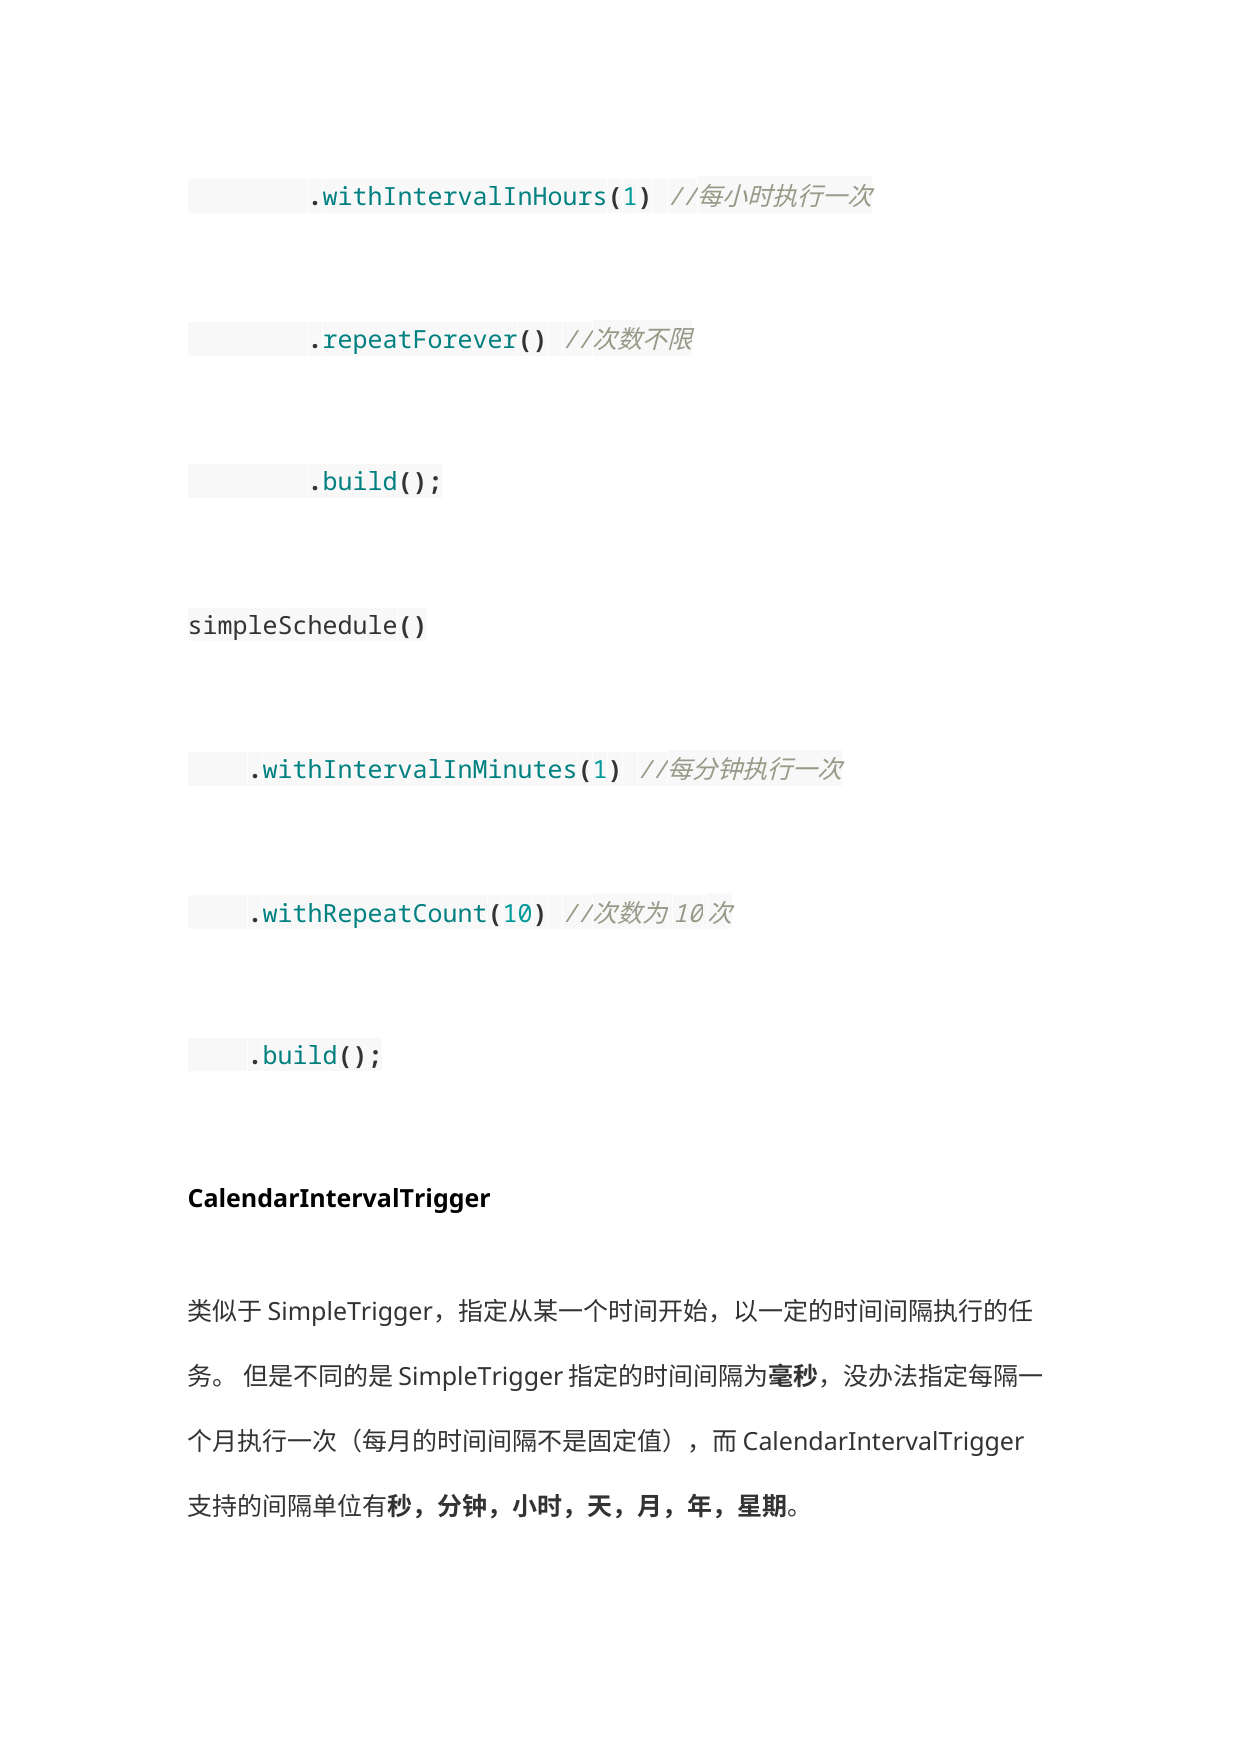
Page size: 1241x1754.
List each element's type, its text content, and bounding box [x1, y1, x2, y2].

text 类似于SimpleTrigger，指定从某一个时间开始，以一定的时间间隔执行的任务。 但是不同的是SimpleTrigger指定的时间间隔为毫秒，没办法指定每隔一个月执行一次（每月的时间间隔不是固定值），而CalendarIntervalTrigger支持的间隔单位有秒，分钟，小时，天，月，年，星期。 [187, 1277, 1053, 1537]
text .build(); [187, 449, 1053, 514]
text .withRepeatCount(10) //次数为10次 [187, 879, 1053, 944]
text .build(); [187, 1022, 1053, 1087]
text simpleSchedule() [187, 592, 1053, 657]
text .withIntervalInMinutes(1) //每分钟执行一次 [187, 735, 1053, 800]
text .repeatForever() //次数不限 [187, 305, 1053, 370]
subtitle CalendarIntervalTrigger [187, 1165, 1053, 1230]
text .withIntervalInHours(1) //每小时执行一次 [187, 162, 1053, 227]
